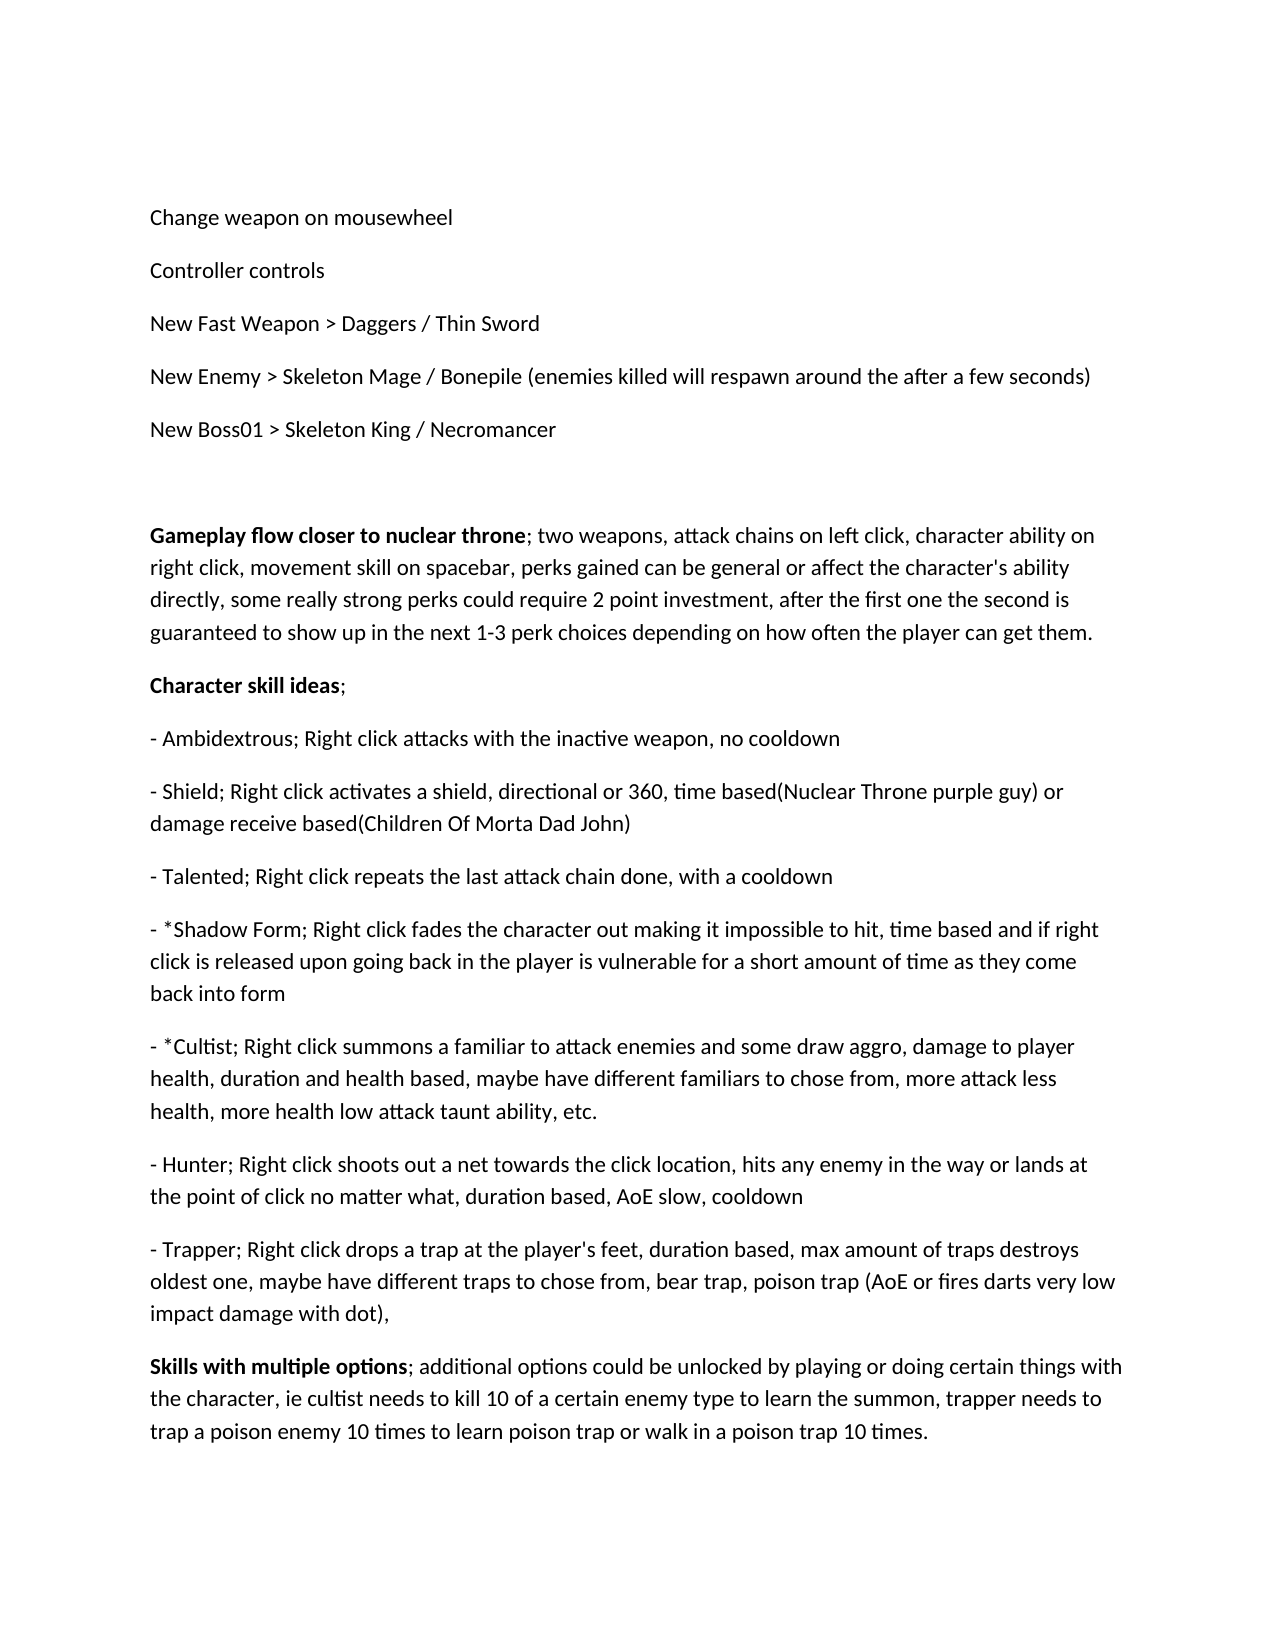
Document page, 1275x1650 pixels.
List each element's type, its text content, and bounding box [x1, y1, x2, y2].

text New Fast Weapon > Daggers / Thin Sword [150, 309, 1125, 337]
text Character skill ideas; [150, 671, 1125, 699]
text Gameplay flow closer to nuclear throne; two weapons, attack chains on left click, character ability on right click, movement skill on spacebar, perks gained can be general or affect the character's ability directly, some really strong perks could require 2 point investment, after the first one the second is guaranteed to show up in the next 1-3 perk choices depending on how often the player can get them. [150, 521, 1125, 646]
text New Boss01 > Skeleton King / Necromancer [150, 415, 1125, 443]
text New Enemy > Skeleton Mage / Bonepile (enemies killed will respawn around the after a few seconds) [150, 362, 1125, 390]
text - Trapper; Right click drops a trap at the player's feet, duration based, max amount of traps destroys oldest one, maybe have different traps to chose from, bear trap, poison trap (AoE or fires darts very low impact damage with dot), [150, 1235, 1125, 1327]
text - *Shadow Form; Right click fades the character out making it impossible to hit, time based and if right click is released upon going back in the player is vulnerable for a short amount of time as they come back into form [150, 915, 1125, 1007]
text - Shield; Right click activates a shield, directional or 360, time based(Nuclear Throne purple guy) or damage receive based(Children Of Morta Dad John) [150, 777, 1125, 837]
text - *Cultist; Right click summons a familiar to attack enemies and some draw aggro, damage to player health, duration and health based, maybe have different familiars to chose from, more attack less health, more health low attack taunt ability, etc. [150, 1032, 1125, 1125]
text Skills with multiple options; additional options could be unlocked by playing or doing certain things with the character, ie cultist needs to kill 10 of a certain enemy type to learn the summon, trapper needs to trap a poison enemy 10 times to learn poison trap or walk in a poison trap 10 times. [150, 1352, 1125, 1445]
text - Hunter; Right click shoots out a net towards the click location, hits any enemy in the way or lands at the point of click no matter what, duration based, AoE slow, cooldown [150, 1150, 1125, 1210]
text - Ambidextrous; Right click attacks with the inactive weapon, no cooldown [150, 724, 1125, 752]
text Change weapon on mousewheel [150, 203, 1125, 231]
text Controller controls [150, 256, 1125, 284]
text - Talented; Right click repeats the last attack chain done, with a cooldown [150, 862, 1125, 890]
